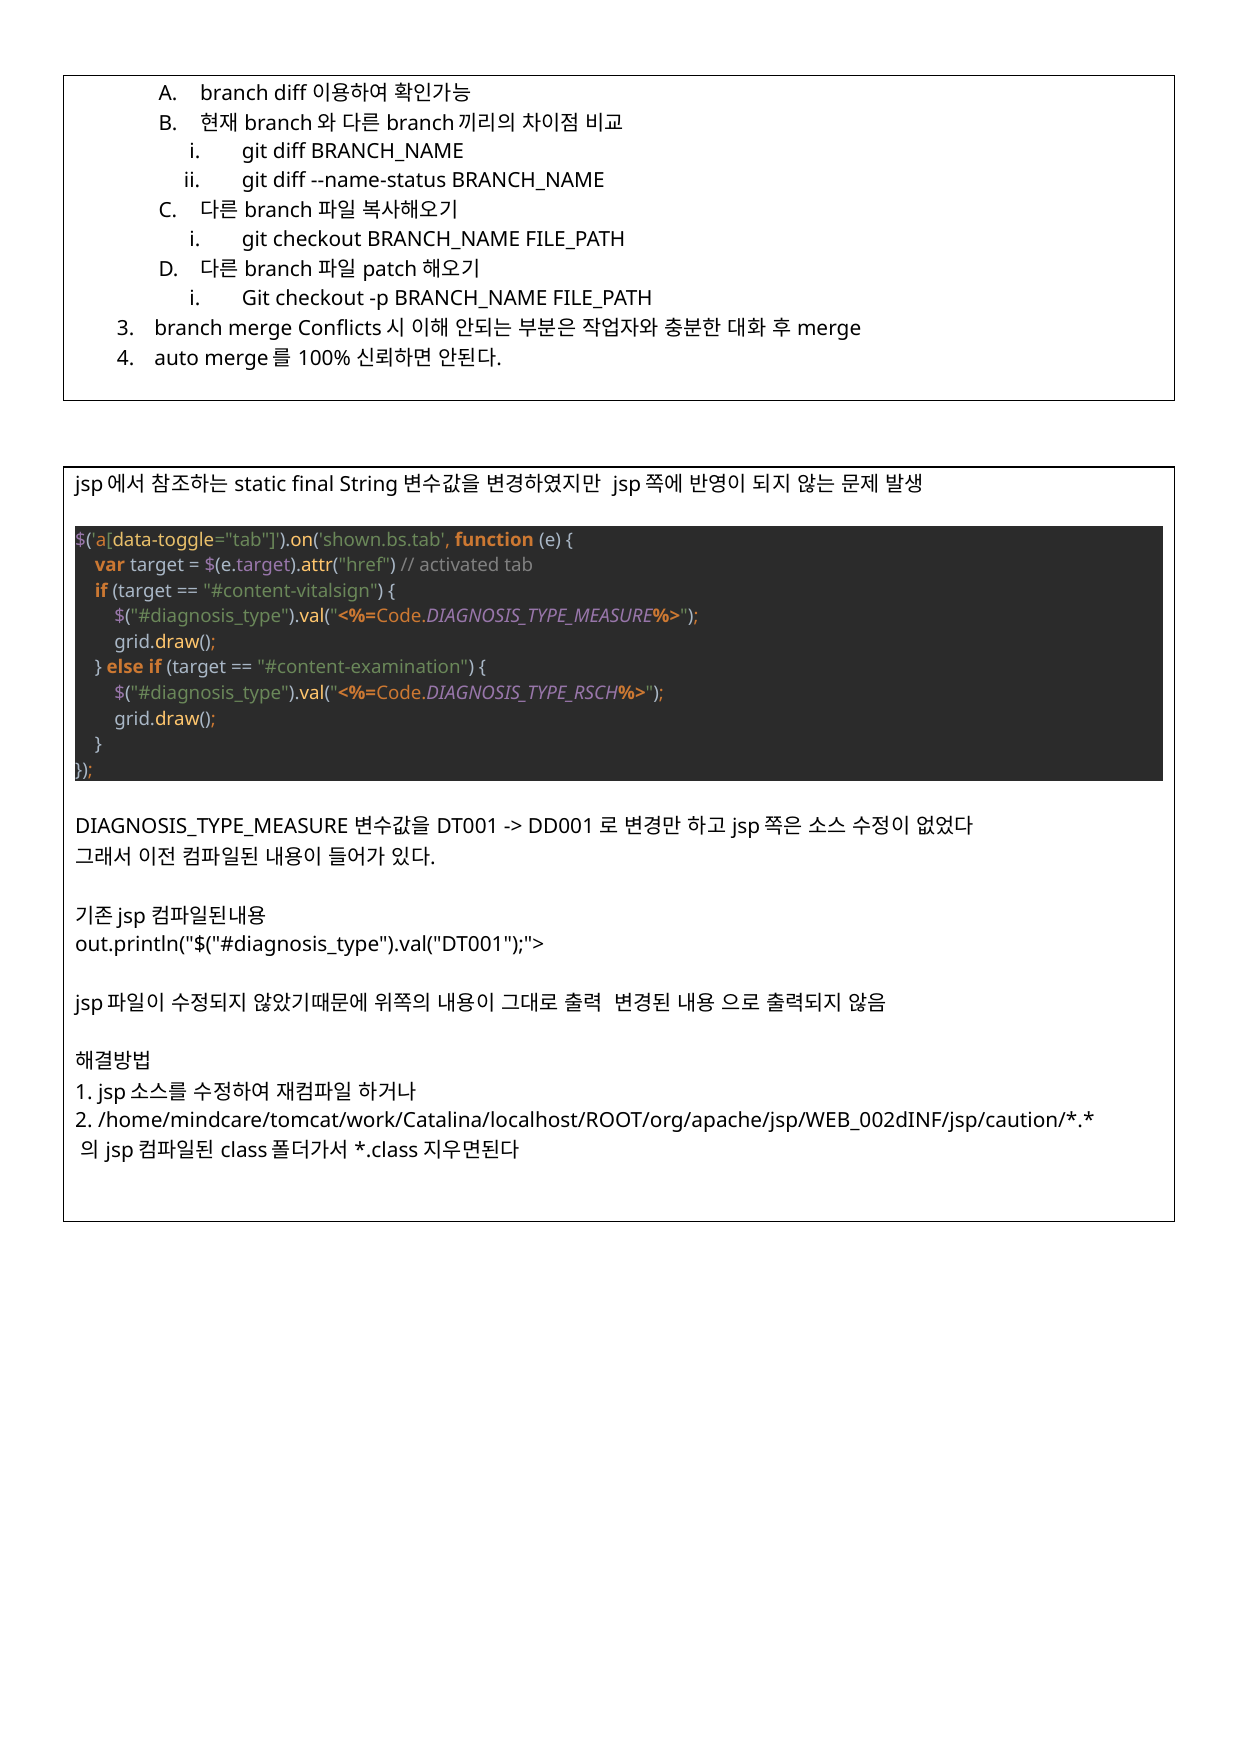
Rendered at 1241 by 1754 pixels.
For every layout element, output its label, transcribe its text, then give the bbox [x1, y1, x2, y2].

table_header jsp에서 참조하는 static final String 변수값을 변경하였지만 jsp쪽에 반영이 되지 않는 문제 발생 $('a[data-toggle="tab"]').on('shown.bs.tab', function (e) { var target = $(e.target).attr("href") // activated tab if (target == "#content-vitalsign") { $("#diagnosis_type").val("<%=Code.DIAGNOSIS_TYPE_MEASURE%>"); grid.draw(); } else if (target == "#content-examination") { $("#diagnosis_type").val("<%=Code.DIAGNOSIS_TYPE_RSCH%>"); grid.draw(); } }); DIAGNOSIS_TYPE_MEASURE 변수값을 DT001 -> DD001 로 변경만 하고 jsp쪽은 소스 수정이 없었다 그래서 이전 컴파일된 내용이 들어가 있다. 기존jsp 컴파일된내용 out.println("$("#diagnosis_type").val("DT001");"> jsp파일이 수정되지 않았기때문에 위쪽의 내용이 그대로 출력 변경된 내용 으로 출력되지 않음 해결방법 1. jsp소스를 수정하여 재컴파일 하거나 2. /home/mindcare/tomcat/work/Catalina/localhost/ROOT/org/apache/jsp/WEB_002dINF/jsp/caution/*.* 의 jsp컴파일된 class폴더가서 *.class 지우면된다 [64, 468, 1174, 1221]
